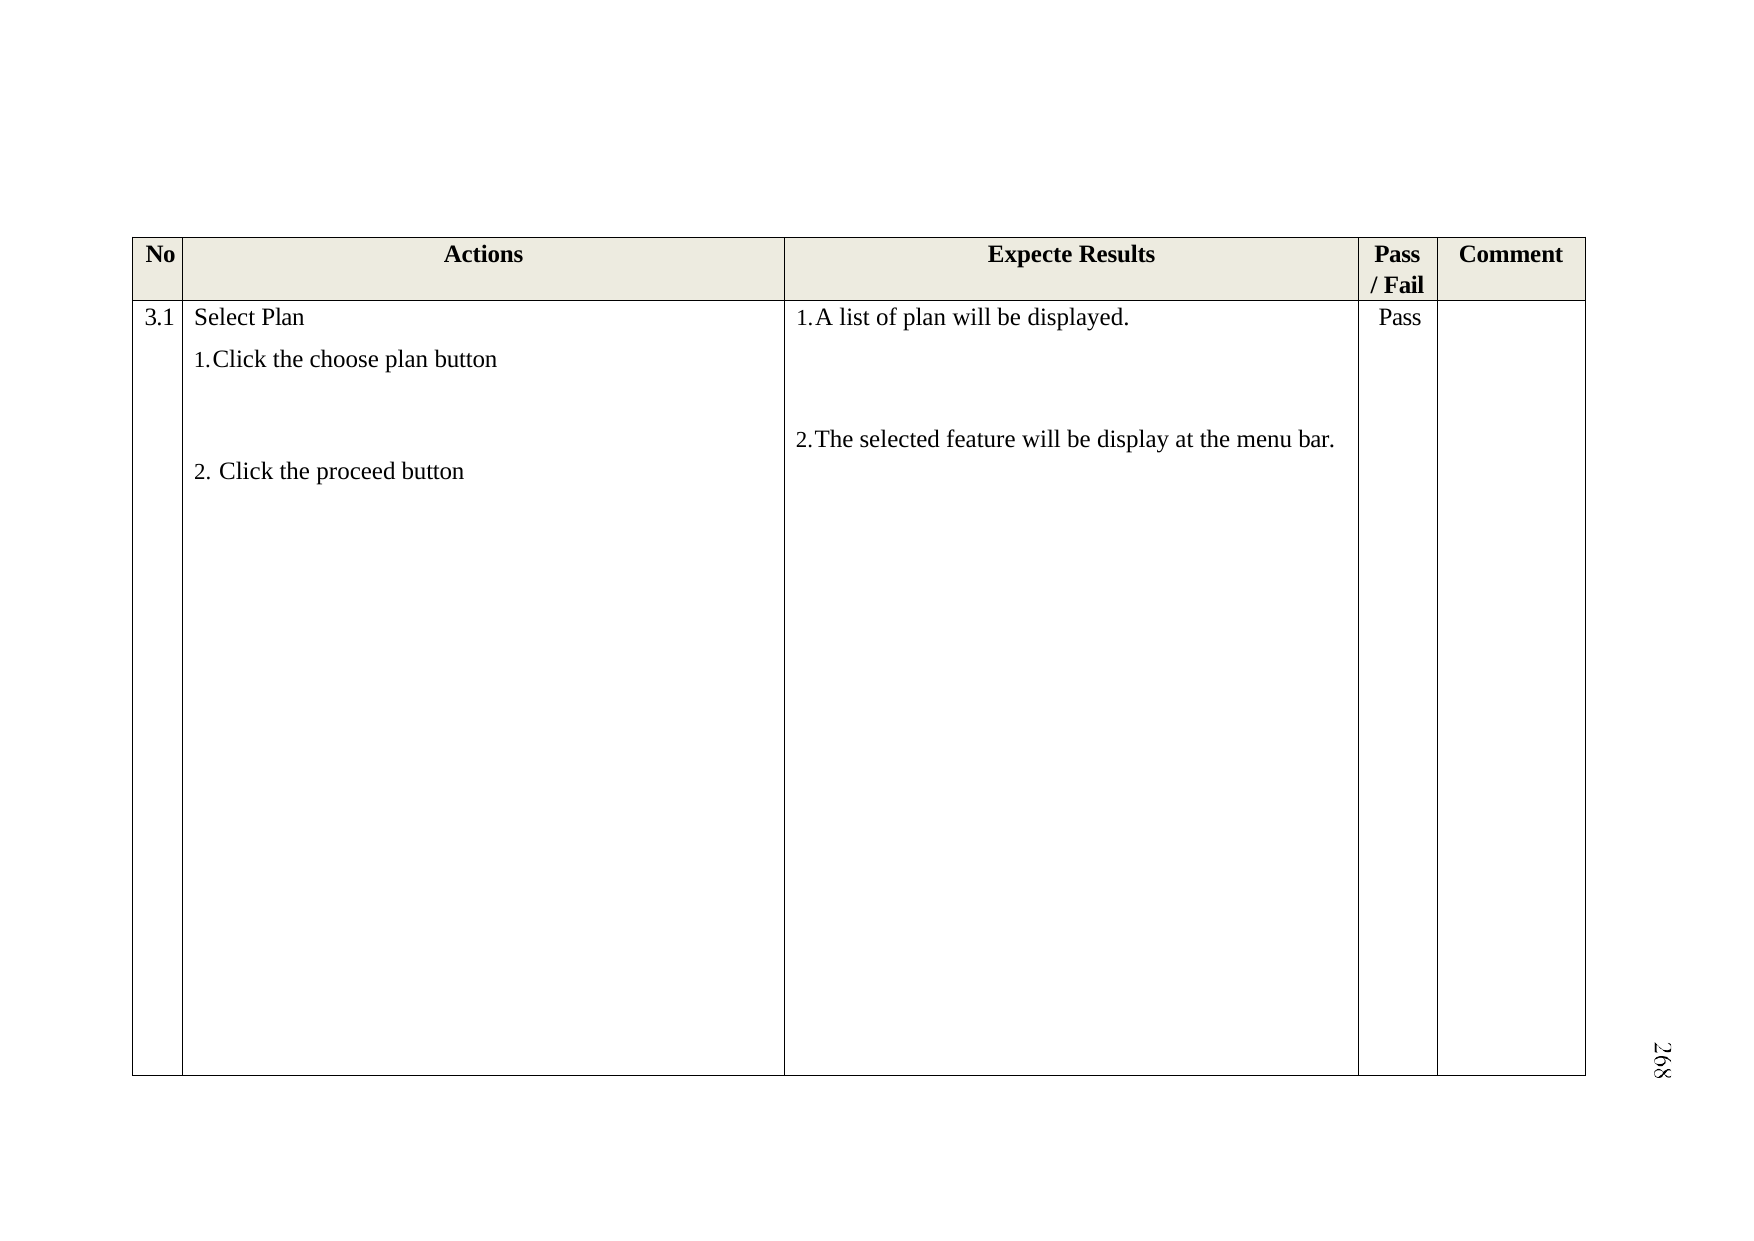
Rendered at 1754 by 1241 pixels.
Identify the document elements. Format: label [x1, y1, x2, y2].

picture [1654, 1042, 1672, 1078]
